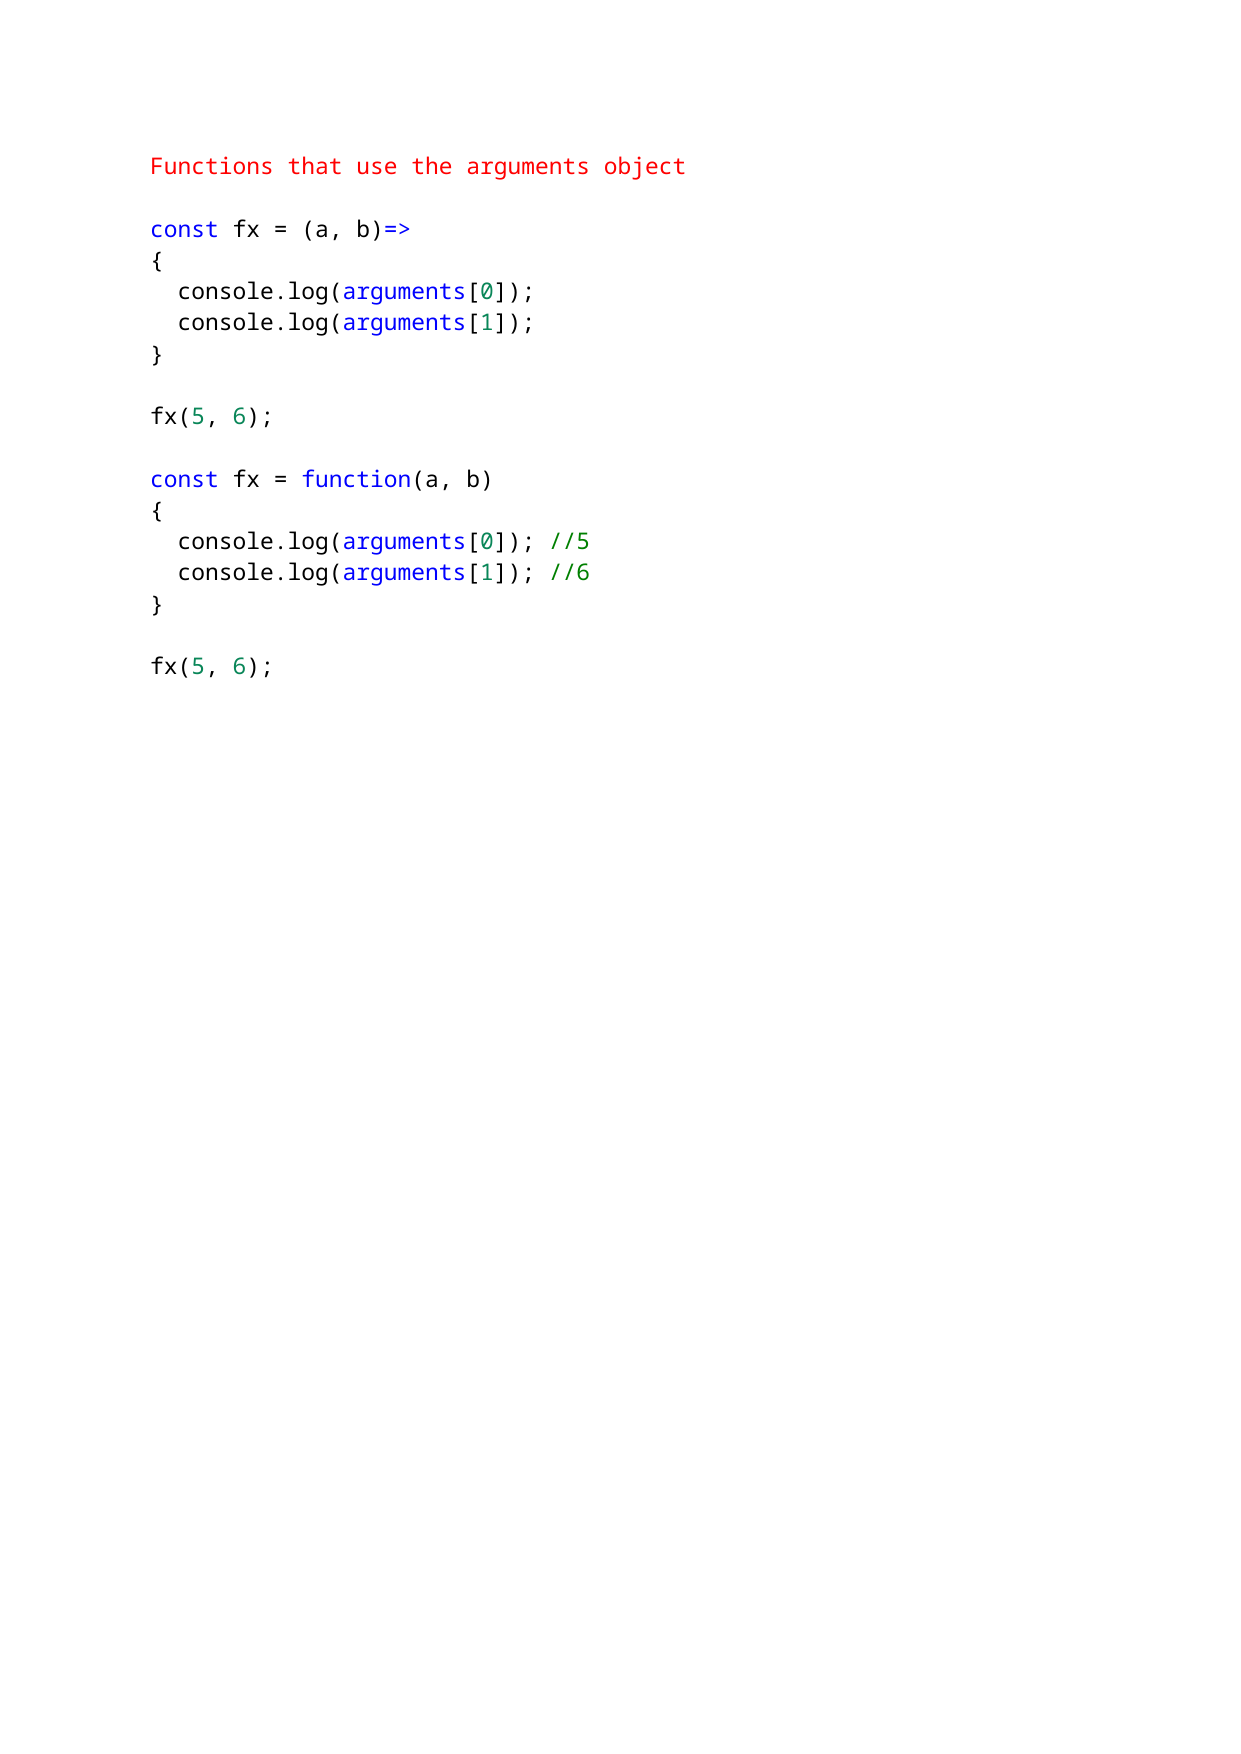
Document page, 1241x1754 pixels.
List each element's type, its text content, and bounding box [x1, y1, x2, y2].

text fx(5, 6); [150, 650, 1090, 681]
text { [150, 494, 1090, 525]
text Functions that use the arguments object [150, 150, 1090, 181]
text console.log(arguments[1]); [150, 306, 1090, 337]
text console.log(arguments[0]); //5 [150, 525, 1090, 556]
text const fx = (a, b)=> [150, 212, 1090, 244]
text fx(5, 6); [150, 400, 1090, 431]
text { [150, 244, 1090, 275]
text console.log(arguments[0]); [150, 275, 1090, 306]
text } [150, 337, 1090, 369]
text } [150, 587, 1090, 619]
text const fx = function(a, b) [150, 462, 1090, 494]
text console.log(arguments[1]); //6 [150, 556, 1090, 587]
